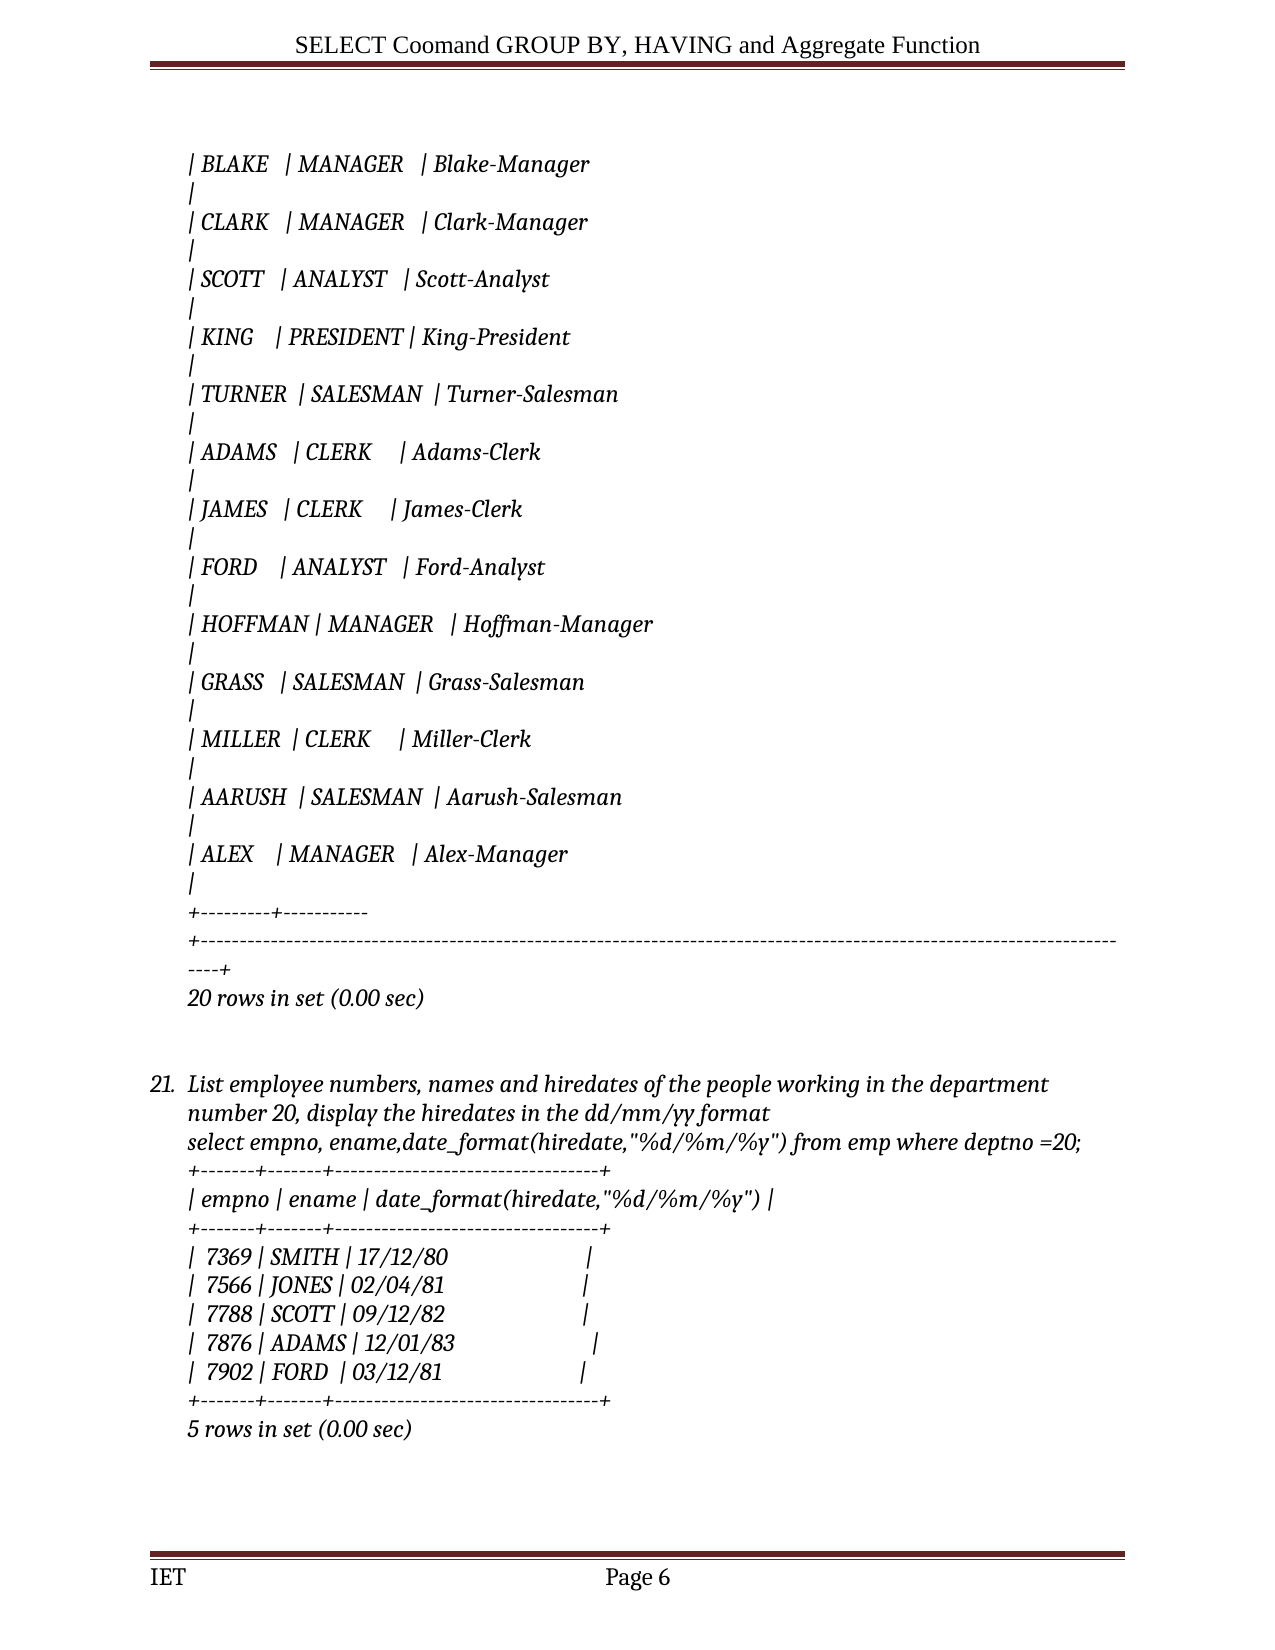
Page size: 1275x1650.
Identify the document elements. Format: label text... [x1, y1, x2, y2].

list | AARUSH | SALESMAN | Aarush-Salesman | [187, 782, 1125, 840]
list | empno | ename | date_format(hiredate,"%d/%m/%y") | [187, 1185, 1125, 1214]
list +---------+-----------+--------------------------------------------------------------------------------------------------------------------------+ [187, 897, 1125, 984]
list | MILLER | CLERK | Miller-Clerk | [187, 725, 1125, 782]
list List employee numbers, names and hiredates of the people working in the department number 20, display the hiredates in the dd/mm/yy format [150, 1070, 1125, 1127]
list 5 rows in set (0.00 sec) [187, 1415, 1125, 1444]
list | ADAMS | CLERK | Adams-Clerk | [187, 437, 1125, 495]
list | KING | PRESIDENT | King-President | [187, 322, 1125, 380]
list | JAMES | CLERK | James-Clerk | [187, 495, 1125, 552]
list | FORD | ANALYST | Ford-Analyst | [187, 552, 1125, 610]
list +-------+-------+----------------------------------+ [187, 1214, 1125, 1242]
list | TURNER | SALESMAN | Turner-Salesman | [187, 380, 1125, 437]
list select empno, ename,date_format(hiredate,"%d/%m/%y") from emp where deptno =20; [187, 1127, 1125, 1156]
list +-------+-------+----------------------------------+ [187, 1156, 1125, 1185]
list 20 rows in set (0.00 sec) [187, 984, 1125, 1012]
list | 7788 | SCOTT | 09/12/82 | [187, 1300, 1125, 1329]
list | CLARK | MANAGER | Clark-Manager | [187, 207, 1125, 265]
list | 7566 | JONES | 02/04/81 | [187, 1271, 1125, 1300]
list | 7369 | SMITH | 17/12/80 | [187, 1242, 1125, 1271]
list +-------+-------+----------------------------------+ [187, 1386, 1125, 1415]
list | 7876 | ADAMS | 12/01/83 | [187, 1329, 1125, 1357]
list | GRASS | SALESMAN | Grass-Salesman | [187, 667, 1125, 725]
list | 7902 | FORD | 03/12/81 | [187, 1357, 1125, 1386]
list | ALEX | MANAGER | Alex-Manager | [187, 840, 1125, 897]
list | HOFFMAN | MANAGER | Hoffman-Manager | [187, 610, 1125, 667]
list | SCOTT | ANALYST | Scott-Analyst | [187, 265, 1125, 322]
list | BLAKE | MANAGER | Blake-Manager | [187, 150, 1125, 207]
